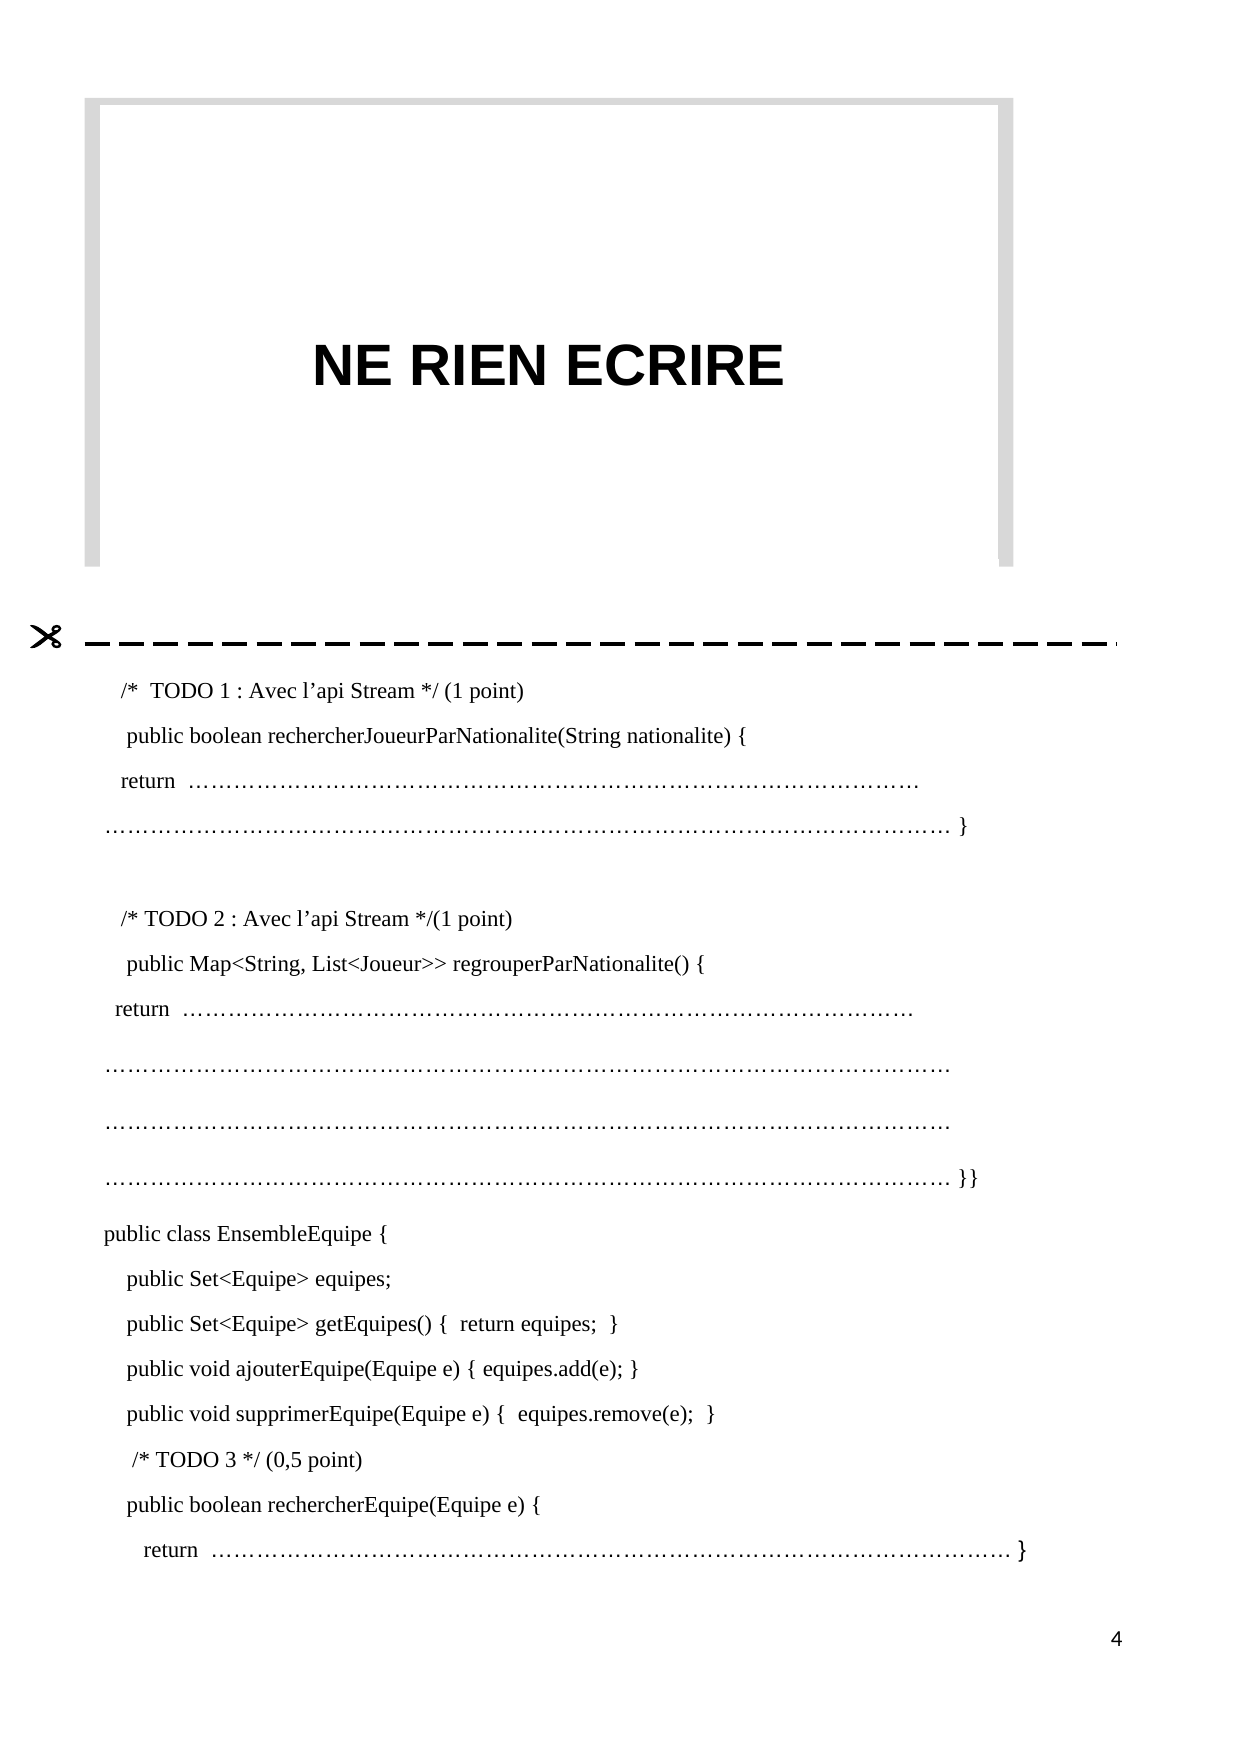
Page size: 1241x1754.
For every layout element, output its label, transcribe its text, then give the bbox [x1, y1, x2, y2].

text ………………………………………………………………………………………………… [103, 1108, 1122, 1134]
text return …………………………………………………………………………………………… } [103, 1536, 1122, 1562]
text /* TODO 2 : Avec l’api Stream */(1 point) [103, 905, 1122, 931]
text public boolean rechercherJoueurParNationalite(String nationalite) { [103, 722, 1122, 748]
text /* TODO 1 : Avec l’api Stream */ (1 point) [103, 677, 1122, 703]
text public Set<Equipe> equipes; [103, 1265, 1122, 1292]
text public void supprimerEquipe(Equipe e) { equipes.remove(e); } [103, 1401, 1122, 1427]
text ………………………………………………………………………………………………… }} [103, 1164, 1122, 1190]
text return …………………………………………………………………………………… [103, 995, 1122, 1022]
text /* TODO 3 */ (0,5 point) [103, 1446, 1122, 1472]
text ………………………………………………………………………………………………… [103, 1051, 1122, 1078]
text public Map<String, List<Joueur>> regrouperParNationalite() { [103, 950, 1122, 976]
text ………………………………………………………………………………………………… } [103, 812, 1122, 839]
text public class EnsembleEquipe { [103, 1220, 1122, 1246]
text return …………………………………………………………………………………… [103, 767, 1122, 793]
text public Set<Equipe> getEquipes() { return equipes; } [103, 1310, 1122, 1337]
text public boolean rechercherEquipe(Equipe e) { [103, 1491, 1122, 1517]
text public void ajouterEquipe(Equipe e) { equipes.add(e); } [103, 1355, 1122, 1382]
